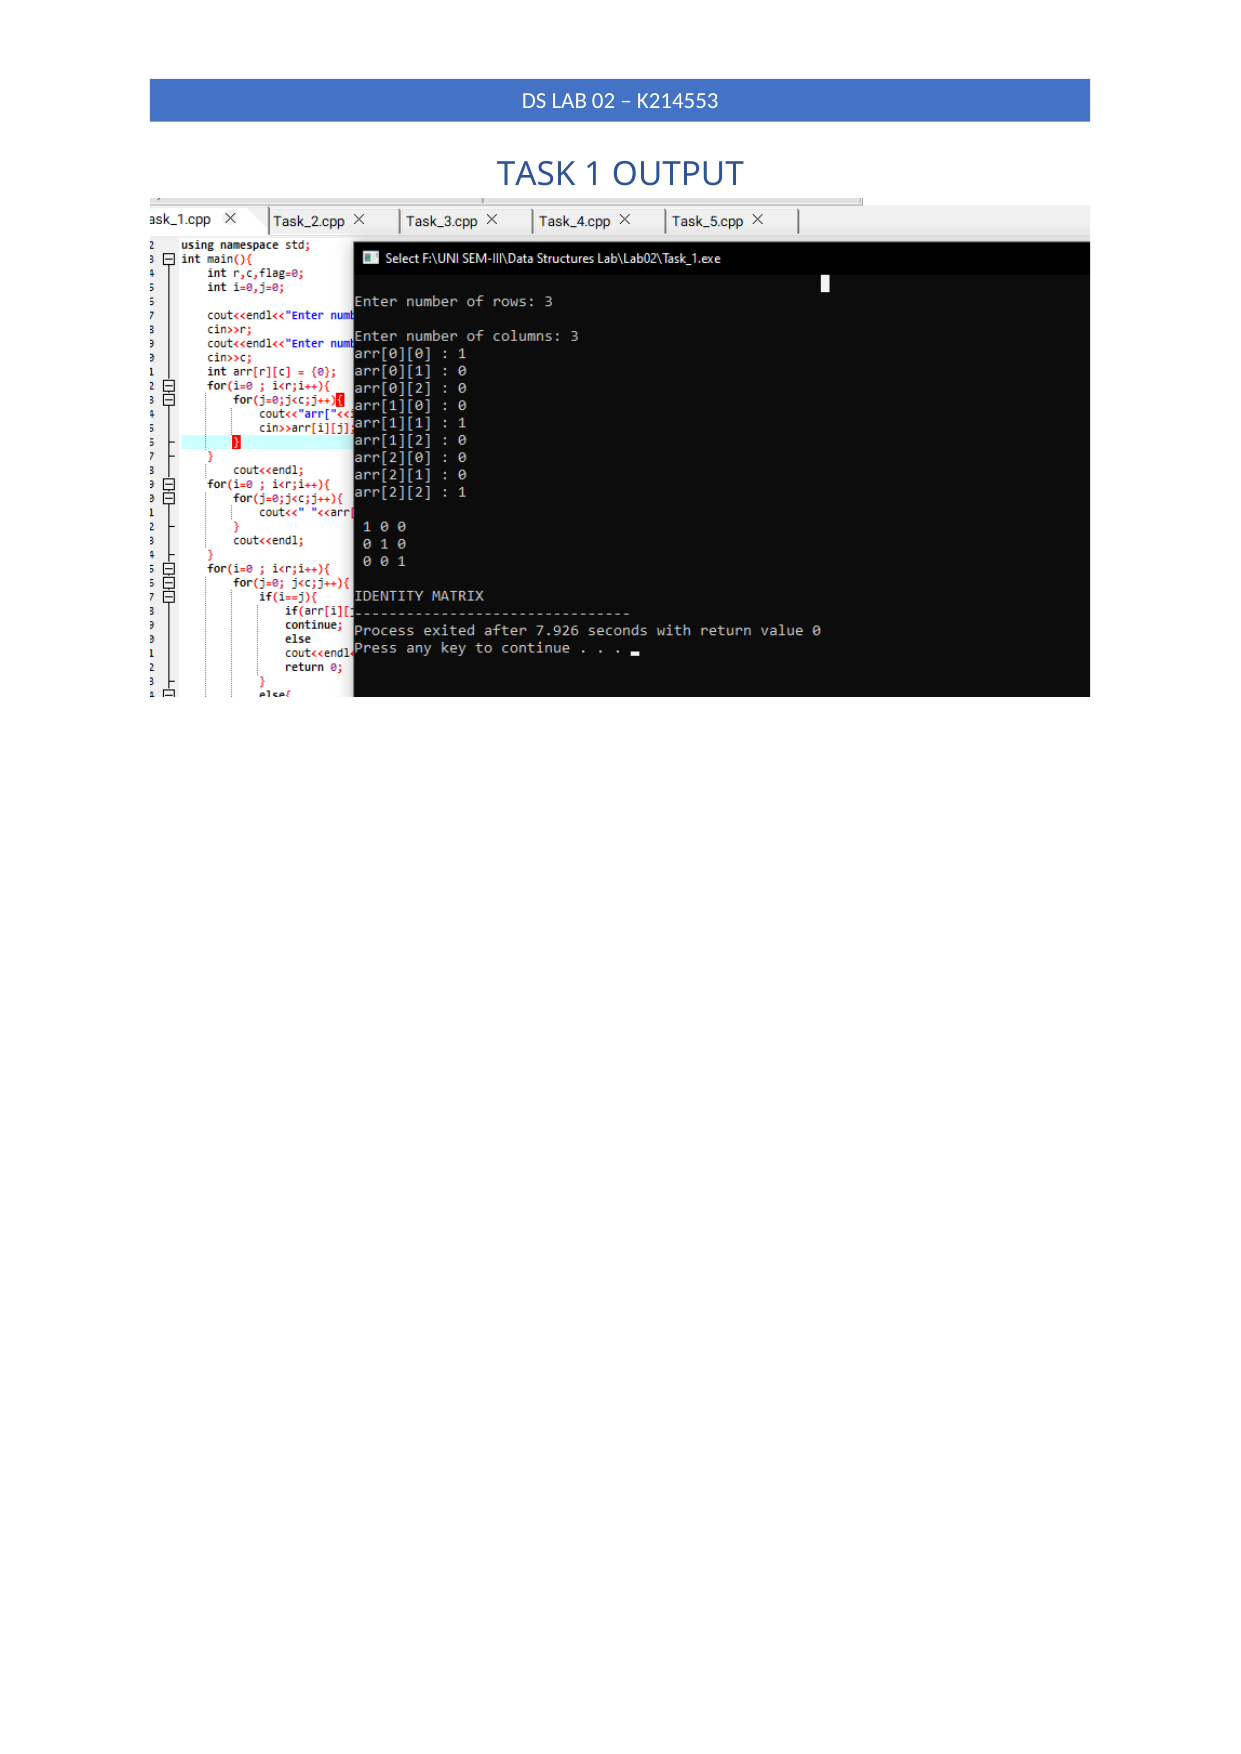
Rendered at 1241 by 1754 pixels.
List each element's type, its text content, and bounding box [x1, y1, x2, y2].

subtitle TASK 1 OUTPUT [150, 150, 1090, 195]
picture [150, 198, 1091, 697]
